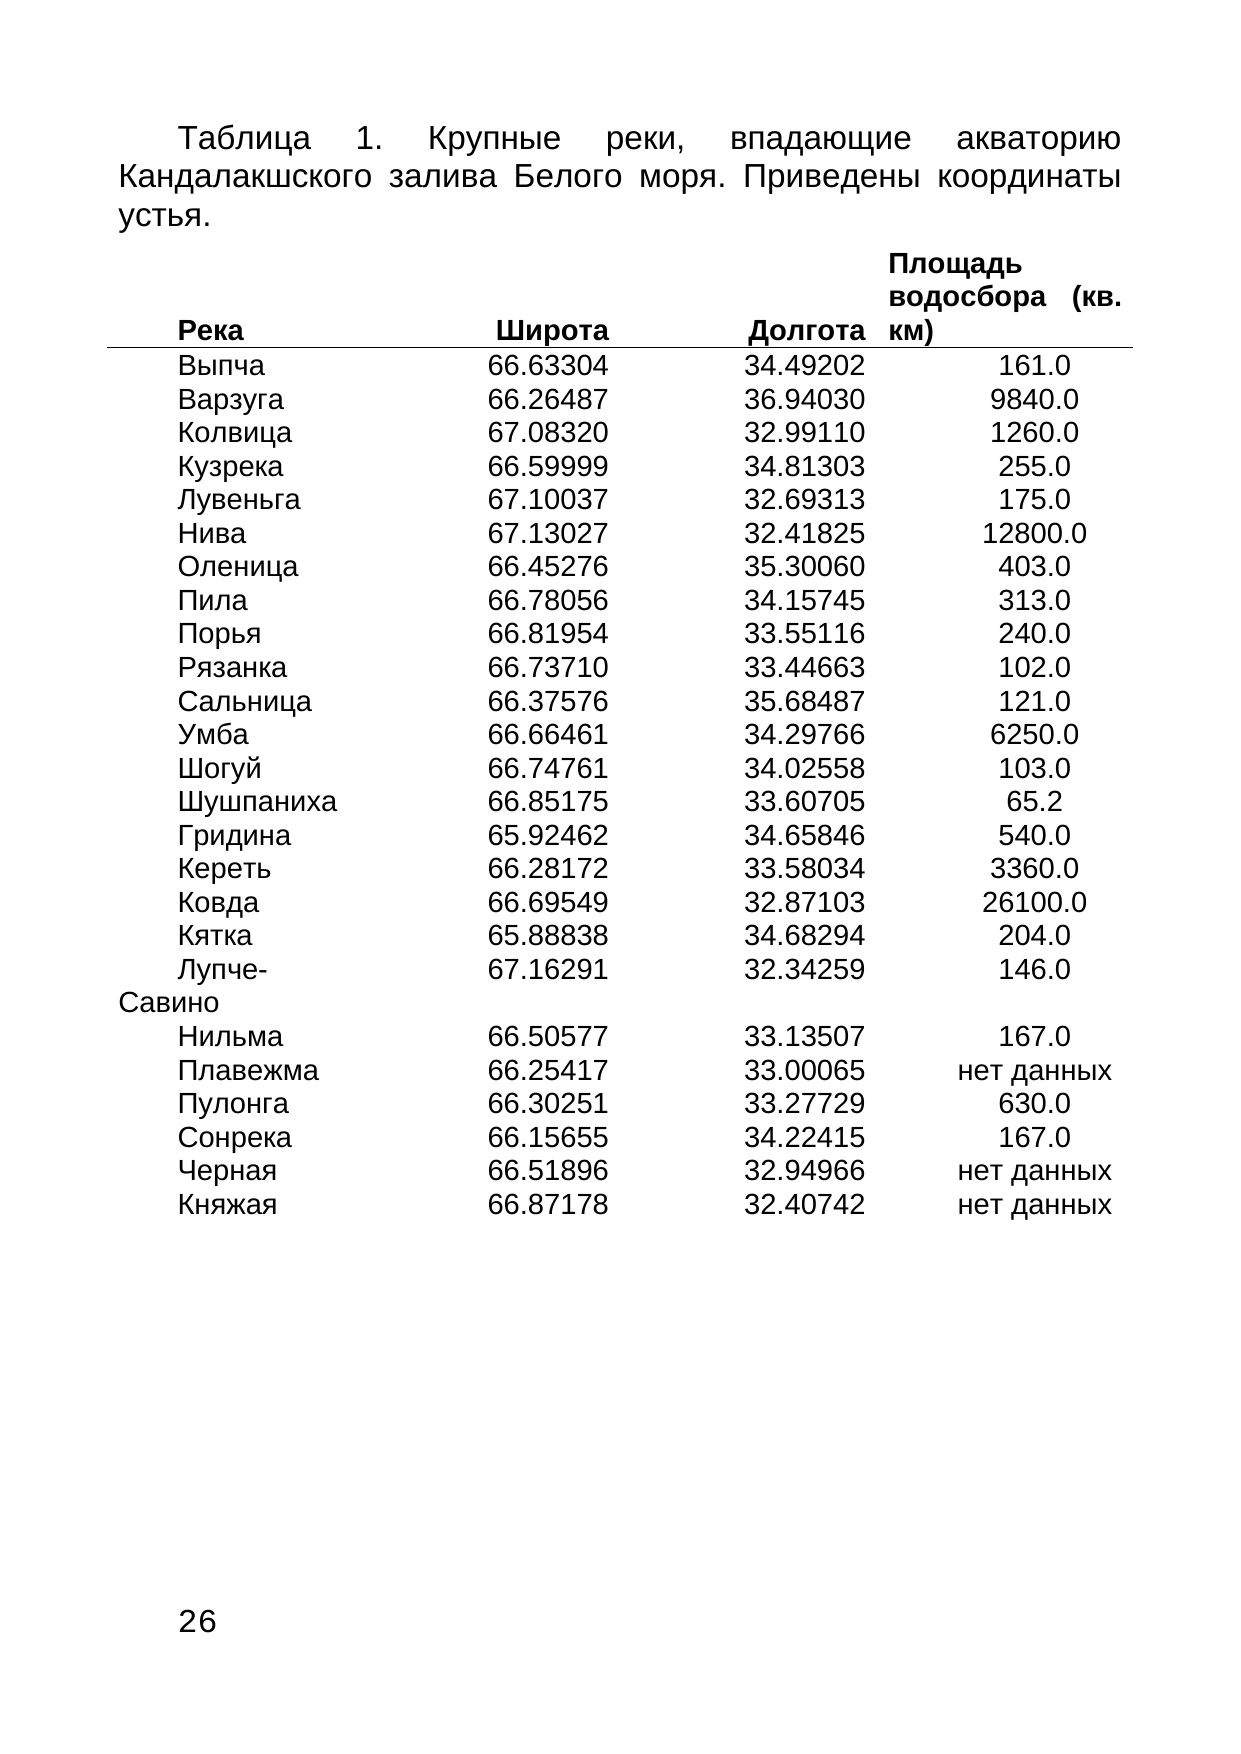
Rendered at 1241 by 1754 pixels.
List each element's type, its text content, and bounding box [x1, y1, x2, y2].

table_cell 32.69313 [620, 482, 877, 516]
table_cell Кузрека [107, 449, 363, 482]
table_cell 33.13507 [620, 1019, 877, 1052]
table_cell 33.00065 [620, 1053, 877, 1086]
table_cell 12800.0 [877, 516, 1133, 549]
table_header Долгота [620, 246, 877, 347]
table_cell 9840.0 [877, 382, 1133, 415]
table_cell 34.49202 [620, 348, 877, 382]
table_cell 35.68487 [620, 684, 877, 717]
table_cell 121.0 [877, 684, 1133, 717]
table_cell 34.68294 [620, 918, 877, 952]
table_cell Гридина [107, 818, 363, 851]
table_cell 66.85175 [364, 784, 620, 818]
table_cell 66.50577 [364, 1019, 620, 1052]
table_cell Нильма [107, 1019, 363, 1052]
table_cell Порья [107, 616, 363, 650]
table_cell 67.08320 [364, 415, 620, 449]
table_cell 66.73710 [364, 650, 620, 683]
table_cell 33.58034 [620, 851, 877, 885]
table_cell 630.0 [877, 1086, 1133, 1119]
table_cell 66.87178 [364, 1187, 620, 1220]
table_header Площадь водосбора (кв. км) [877, 246, 1133, 347]
table_cell 66.25417 [364, 1053, 620, 1086]
table_cell Сальница [107, 684, 363, 717]
table_cell 403.0 [877, 549, 1133, 583]
table_cell 67.16291 [364, 952, 620, 1019]
table_cell Княжая [107, 1187, 363, 1220]
table_cell 65.2 [877, 784, 1133, 818]
table_cell 146.0 [877, 952, 1133, 1019]
table_cell 255.0 [877, 449, 1133, 482]
table_cell 32.41825 [620, 516, 877, 549]
table_cell 34.22415 [620, 1120, 877, 1153]
table_cell 36.94030 [620, 382, 877, 415]
table_cell 1260.0 [877, 415, 1133, 449]
table_cell 3360.0 [877, 851, 1133, 885]
table_cell 167.0 [877, 1120, 1133, 1153]
table_cell 65.88838 [364, 918, 620, 952]
table_cell 66.66461 [364, 717, 620, 751]
table_cell Сонрека [107, 1120, 363, 1153]
table_cell Шушпаниха [107, 784, 363, 818]
table_cell 34.02558 [620, 751, 877, 784]
table_cell 167.0 [877, 1019, 1133, 1052]
table_cell 103.0 [877, 751, 1133, 784]
table_cell Нива [107, 516, 363, 549]
table_cell 66.28172 [364, 851, 620, 885]
table_cell 240.0 [877, 616, 1133, 650]
table_cell 34.15745 [620, 583, 877, 616]
table_cell 34.29766 [620, 717, 877, 751]
table_cell 313.0 [877, 583, 1133, 616]
table_cell 33.44663 [620, 650, 877, 683]
table_cell 32.99110 [620, 415, 877, 449]
table_cell 33.55116 [620, 616, 877, 650]
table_header Широта [364, 246, 620, 347]
table_cell 540.0 [877, 818, 1133, 851]
table_cell Ковда [107, 885, 363, 918]
table_cell 66.78056 [364, 583, 620, 616]
table_cell 6250.0 [877, 717, 1133, 751]
table_cell 175.0 [877, 482, 1133, 516]
table_cell 66.30251 [364, 1086, 620, 1119]
table_cell Рязанка [107, 650, 363, 683]
table_cell 26100.0 [877, 885, 1133, 918]
table_cell 35.30060 [620, 549, 877, 583]
table_cell нет данных [877, 1053, 1133, 1086]
table_cell нет данных [877, 1153, 1133, 1187]
table_cell Оленица [107, 549, 363, 583]
table_cell 102.0 [877, 650, 1133, 683]
table_cell Выпча [107, 348, 363, 382]
text Таблица 1. Крупные реки, впадающие акваторию Кандалакшского залива Белого моря. Приведены координаты устья. [118, 118, 1122, 233]
table_cell Лупче-Савино [107, 952, 363, 1019]
table_cell Кереть [107, 851, 363, 885]
table_cell 66.74761 [364, 751, 620, 784]
table_cell 33.60705 [620, 784, 877, 818]
table_cell 66.45276 [364, 549, 620, 583]
table_header Река [107, 246, 363, 347]
table_cell Пулонга [107, 1086, 363, 1119]
table_cell 65.92462 [364, 818, 620, 851]
table_cell 204.0 [877, 918, 1133, 952]
table_cell 161.0 [877, 348, 1133, 382]
table_cell Плавежма [107, 1053, 363, 1086]
table_cell 66.15655 [364, 1120, 620, 1153]
table_cell 34.65846 [620, 818, 877, 851]
table_cell Черная [107, 1153, 363, 1187]
table_cell 66.37576 [364, 684, 620, 717]
table_cell 67.10037 [364, 482, 620, 516]
table_cell 66.51896 [364, 1153, 620, 1187]
table_cell Кятка [107, 918, 363, 952]
table_cell 32.34259 [620, 952, 877, 1019]
table_cell 66.26487 [364, 382, 620, 415]
table_cell 32.87103 [620, 885, 877, 918]
table_cell 66.59999 [364, 449, 620, 482]
table_cell 66.81954 [364, 616, 620, 650]
table_cell Варзуга [107, 382, 363, 415]
table_cell 66.63304 [364, 348, 620, 382]
table_cell нет данных [877, 1187, 1133, 1220]
table_cell 34.81303 [620, 449, 877, 482]
table_cell Шогуй [107, 751, 363, 784]
table_cell Лувеньга [107, 482, 363, 516]
table_cell 32.40742 [620, 1187, 877, 1220]
table_cell Умба [107, 717, 363, 751]
table_cell Колвица [107, 415, 363, 449]
table_cell 32.94966 [620, 1153, 877, 1187]
table_cell 67.13027 [364, 516, 620, 549]
table_cell 66.69549 [364, 885, 620, 918]
table_cell Пила [107, 583, 363, 616]
table_cell 33.27729 [620, 1086, 877, 1119]
